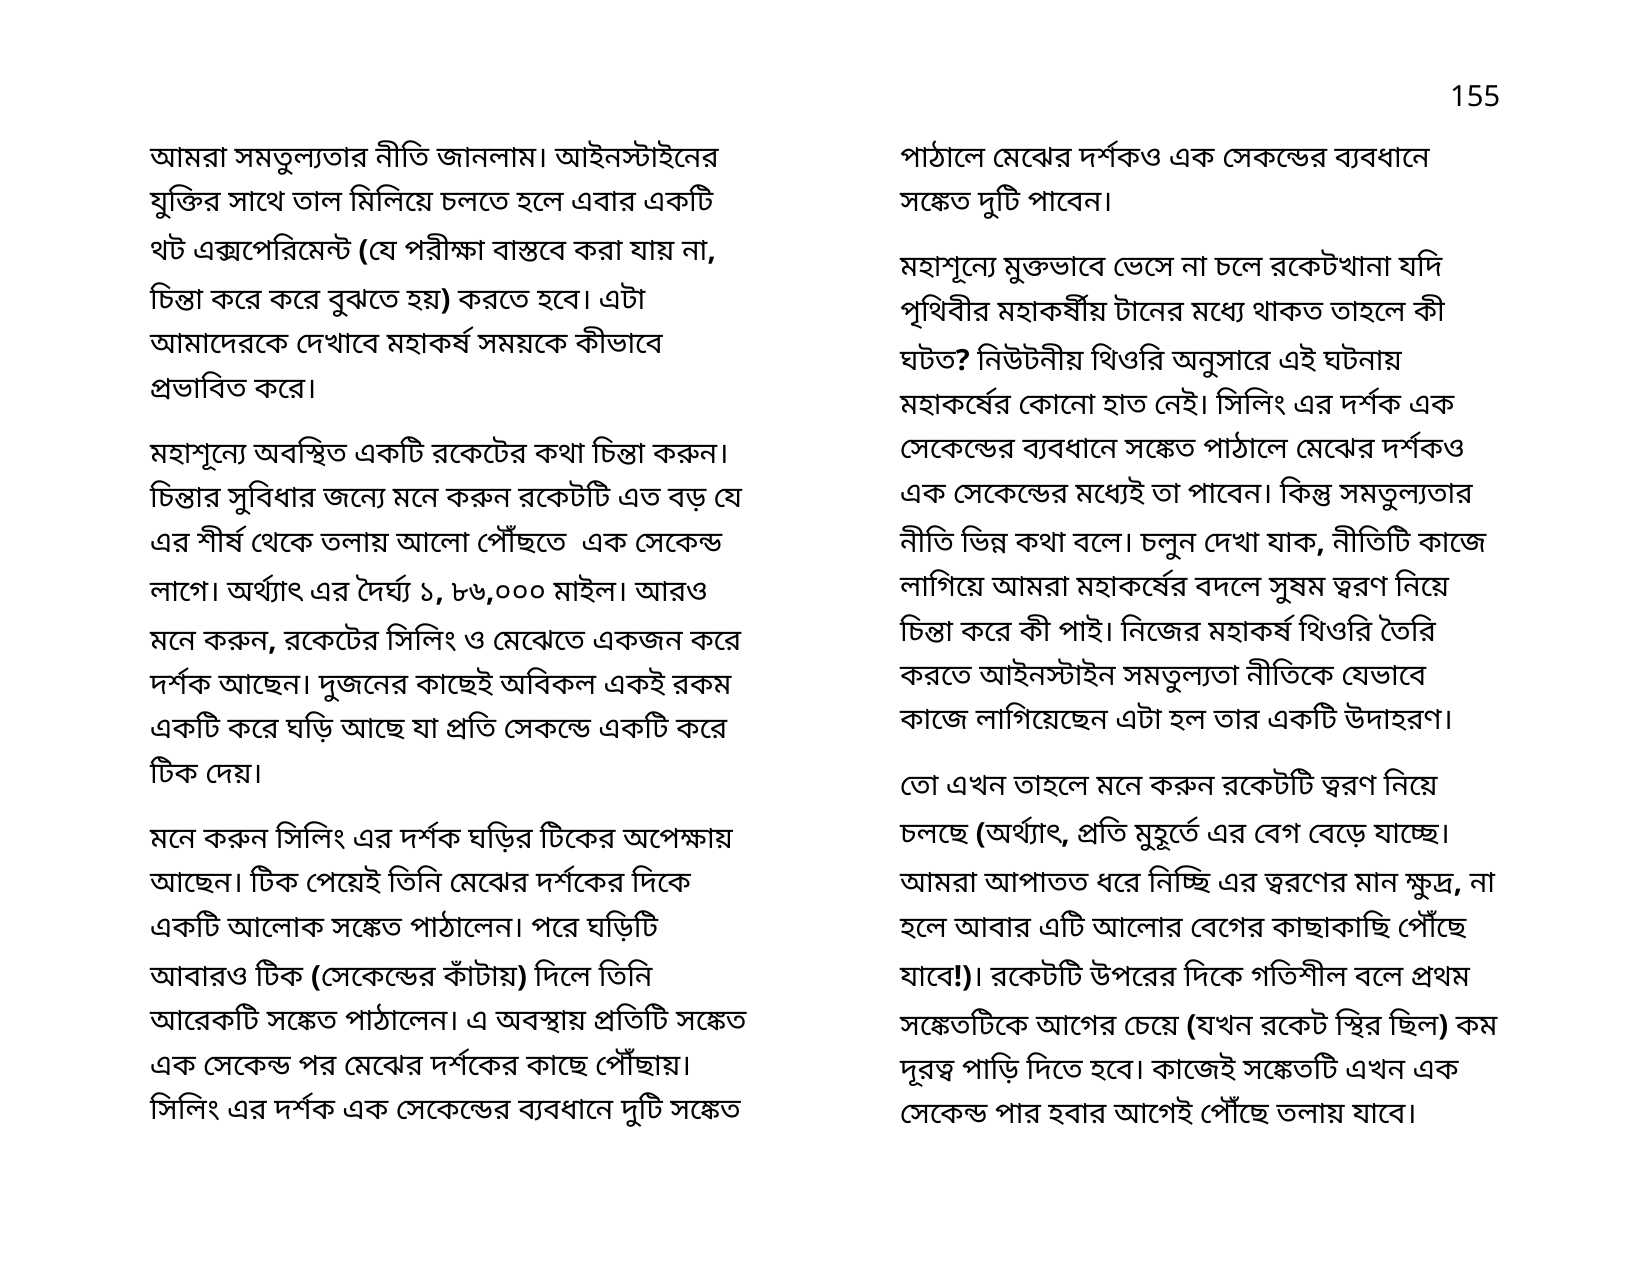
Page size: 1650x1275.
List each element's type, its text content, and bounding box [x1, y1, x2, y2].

text মহাশূন্যে অবস্থিত একটি রকেটের কথা চিন্তা করুন। চিন্তার সুবিধার জন্যে মনে করুন রকেটটি এত বড় যে এর শীর্ষ থেকে তলায় আলো পৌঁছতে এক সেকেন্ড লাগে। অর্থ্যাৎ এর দৈর্ঘ্য ১, ৮৬,০০০ মাইল। আরও মনে করুন, রকেটের সিলিং ও মেঝেতে একজন করে দর্শক আছেন। দুজনের কাছেই অবিকল একই রকম একটি করে ঘড়ি আছে যা প্রতি সেকন্ডে একটি করে টিক দেয়। [150, 437, 750, 795]
text মনে করুন সিলিং এর দর্শক ঘড়ির টিকের অপেক্ষায় আছেন। টিক পেয়েই তিনি মেঝের দর্শকের দিকে একটি আলোক সঙ্কেত পাঠালেন। পরে ঘড়িটি আবারও টিক (সেকেন্ডের কাঁটায়) দিলে তিনি আরেকটি সঙ্কেত পাঠালেন। এ অবস্থায় প্রতিটি সঙ্কেত এক সেকেন্ড পর মেঝের দর্শকের কাছে পৌঁছায়। সিলিং এর দর্শক এক সেকেন্ডের ব্যবধানে দুটি সঙ্কেত পাঠালে মেঝের দর্শকও এক সেকন্ডের ব্যবধানে সঙ্কেত দুটি পাবেন। [900, 141, 1500, 223]
text মহাশূন্যে মুক্তভাবে ভেসে না চলে রকেটখানা যদি পৃথিবীর মহাকর্ষীয় টানের মধ্যে থাকত তাহলে কী ঘটত? নিউটনীয় থিওরি অনুসারে এই ঘটনায় মহাকর্ষের কোনো হাত নেই। সিলিং এর দর্শক এক সেকেন্ডের ব্যবধানে সঙ্কেত পাঠালে মেঝের দর্শকও এক সেকেন্ডের মধ্যেই তা পাবেন। কিন্তু সমতুল্যতার নীতি ভিন্ন কথা বলে। চলুন দেখা যাক, নীতিটি কাজে লাগিয়ে আমরা মহাকর্ষের বদলে সুষম ত্বরণ নিয়ে চিন্তা করে কী পাই। নিজের মহাকর্ষ থিওরি তৈরি করতে আইনস্টাইন সমতুল্যতা নীতিকে যেভাবে কাজে লাগিয়েছেন এটা হল তার একটি উদাহরণ। [900, 250, 1500, 742]
text মনে করুন সিলিং এর দর্শক ঘড়ির টিকের অপেক্ষায় আছেন। টিক পেয়েই তিনি মেঝের দর্শকের দিকে একটি আলোক সঙ্কেত পাঠালেন। পরে ঘড়িটি আবারও টিক (সেকেন্ডের কাঁটায়) দিলে তিনি আরেকটি সঙ্কেত পাঠালেন। এ অবস্থায় প্রতিটি সঙ্কেত এক সেকেন্ড পর মেঝের দর্শকের কাছে পৌঁছায়। সিলিং এর দর্শক এক সেকেন্ডের ব্যবধানে দুটি সঙ্কেত পাঠালে মেঝের দর্শকও এক সেকন্ডের ব্যবধানে সঙ্কেত দুটি পাবেন। [150, 822, 750, 1131]
text আমরা সমতুল্যতার নীতি জানলাম। আইনস্টাইনের যুক্তির সাথে তাল মিলিয়ে চলতে হলে এবার একটি থট এক্সপেরিমেন্ট (যে পরীক্ষা বাস্তবে করা যায় না, চিন্তা করে করে বুঝতে হয়) করতে হবে। এটা আমাদেরকে দেখাবে মহাকর্ষ সময়কে কীভাবে প্রভাবিত করে। [150, 141, 750, 410]
